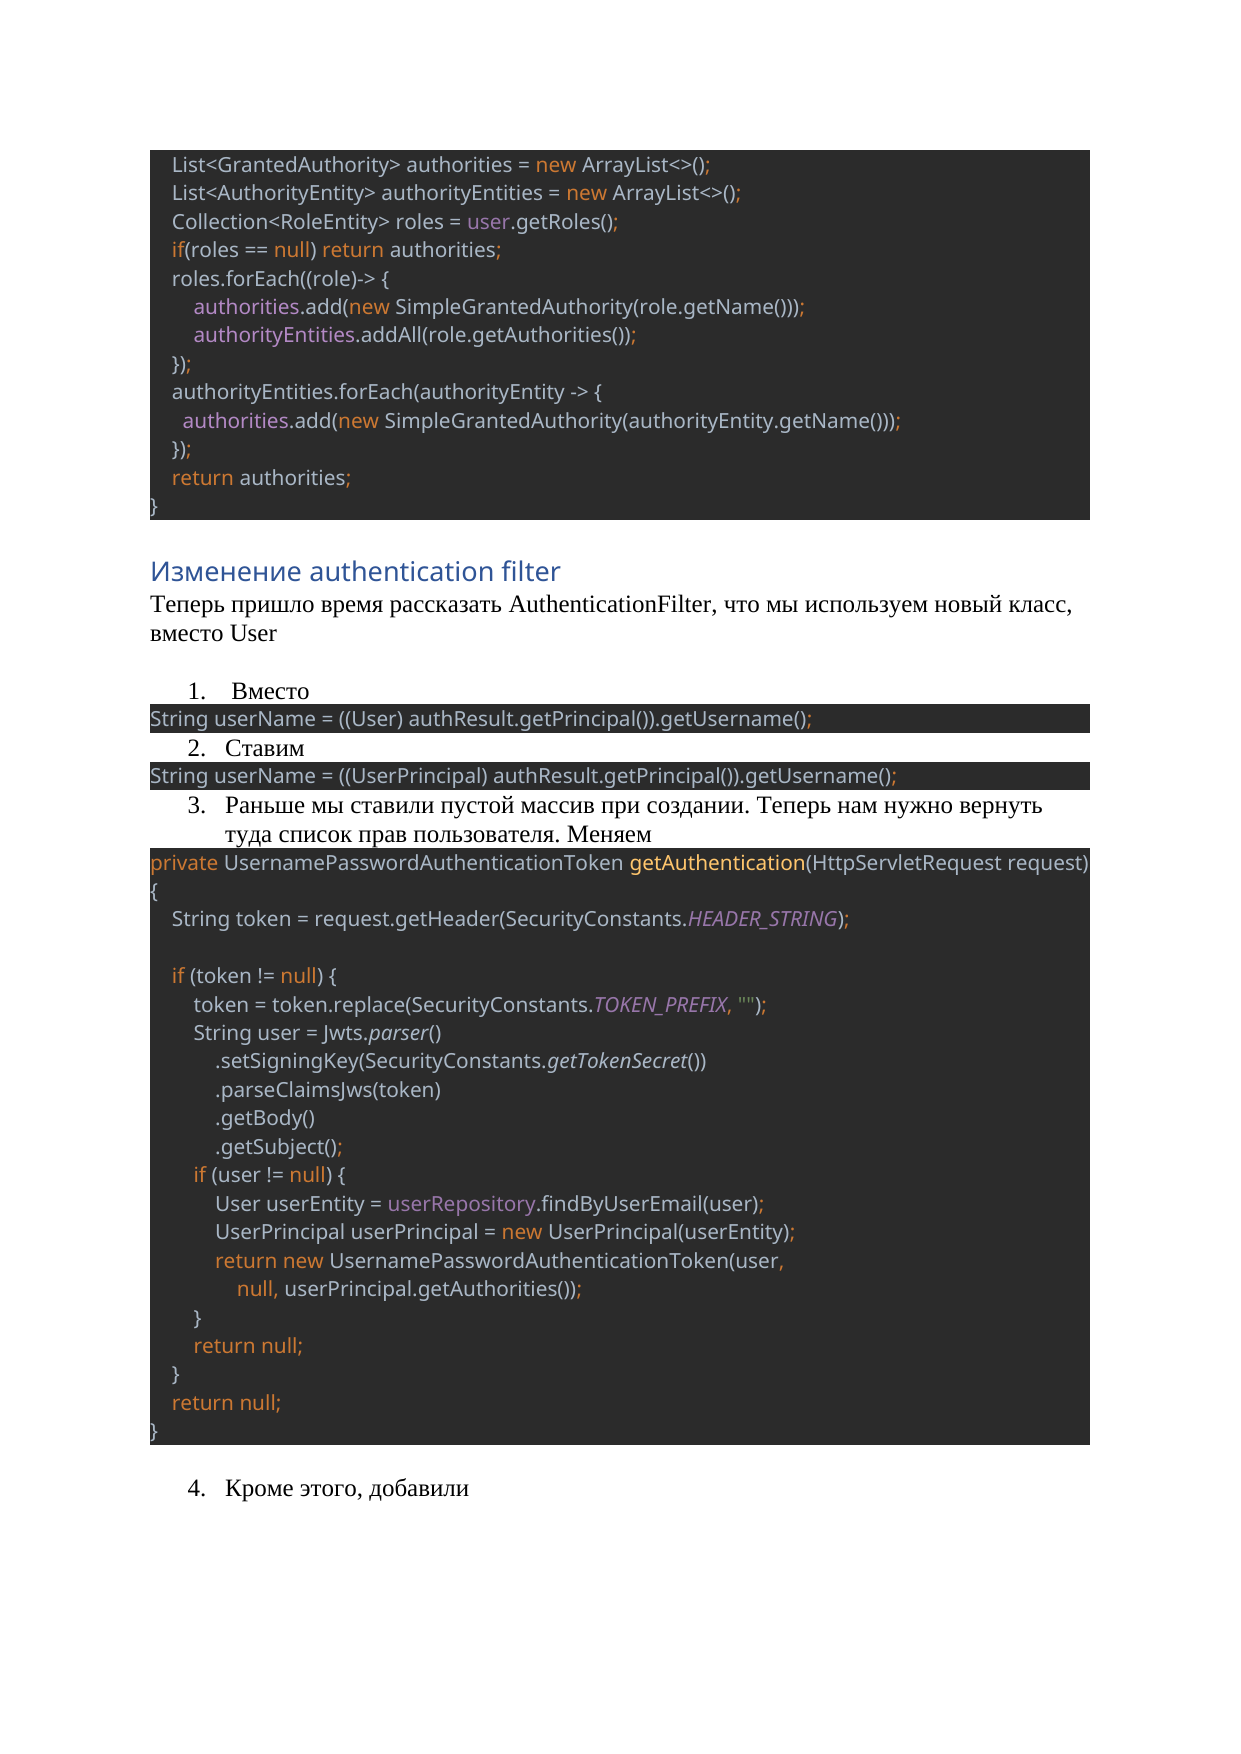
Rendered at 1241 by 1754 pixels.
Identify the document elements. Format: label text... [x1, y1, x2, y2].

list Ставим [187, 733, 1090, 762]
list Раньше мы ставили пустой массив при создании. Теперь нам нужно вернуть туда список прав пользователя. Меняем [187, 790, 1090, 848]
text private UsernamePasswordAuthenticationToken getAuthentication(HttpServletRequest request) { String token = request.getHeader(SecurityConstants.HEADER_STRING); if (token != null) { token = token.replace(SecurityConstants.TOKEN_PREFIX, ""); String user = Jwts.parser() .setSigningKey(SecurityConstants.getTokenSecret()) .parseClaimsJws(token) .getBody() .getSubject(); if (user != null) { User userEntity = userRepository.findByUserEmail(user); UserPrincipal userPrincipal = new UserPrincipal(userEntity); return new UsernamePasswordAuthenticationToken(user, null, userPrincipal.getAuthorities()); } return null; } return null; } [150, 848, 1090, 1445]
list Кроме этого, добавили [187, 1473, 1090, 1502]
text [150, 150, 1090, 520]
text String userName = ((User) authResult.getPrincipal()).getUsername(); [150, 704, 1090, 733]
text String userName = ((UserPrincipal) authResult.getPrincipal()).getUsername(); [150, 762, 1090, 790]
list Вместо [187, 676, 1090, 704]
subtitle Изменение authentication filter [150, 553, 1090, 589]
text Теперь пришло время рассказать AuthenticationFilter, что мы используем новый класс, вмеcто User [150, 589, 1090, 647]
